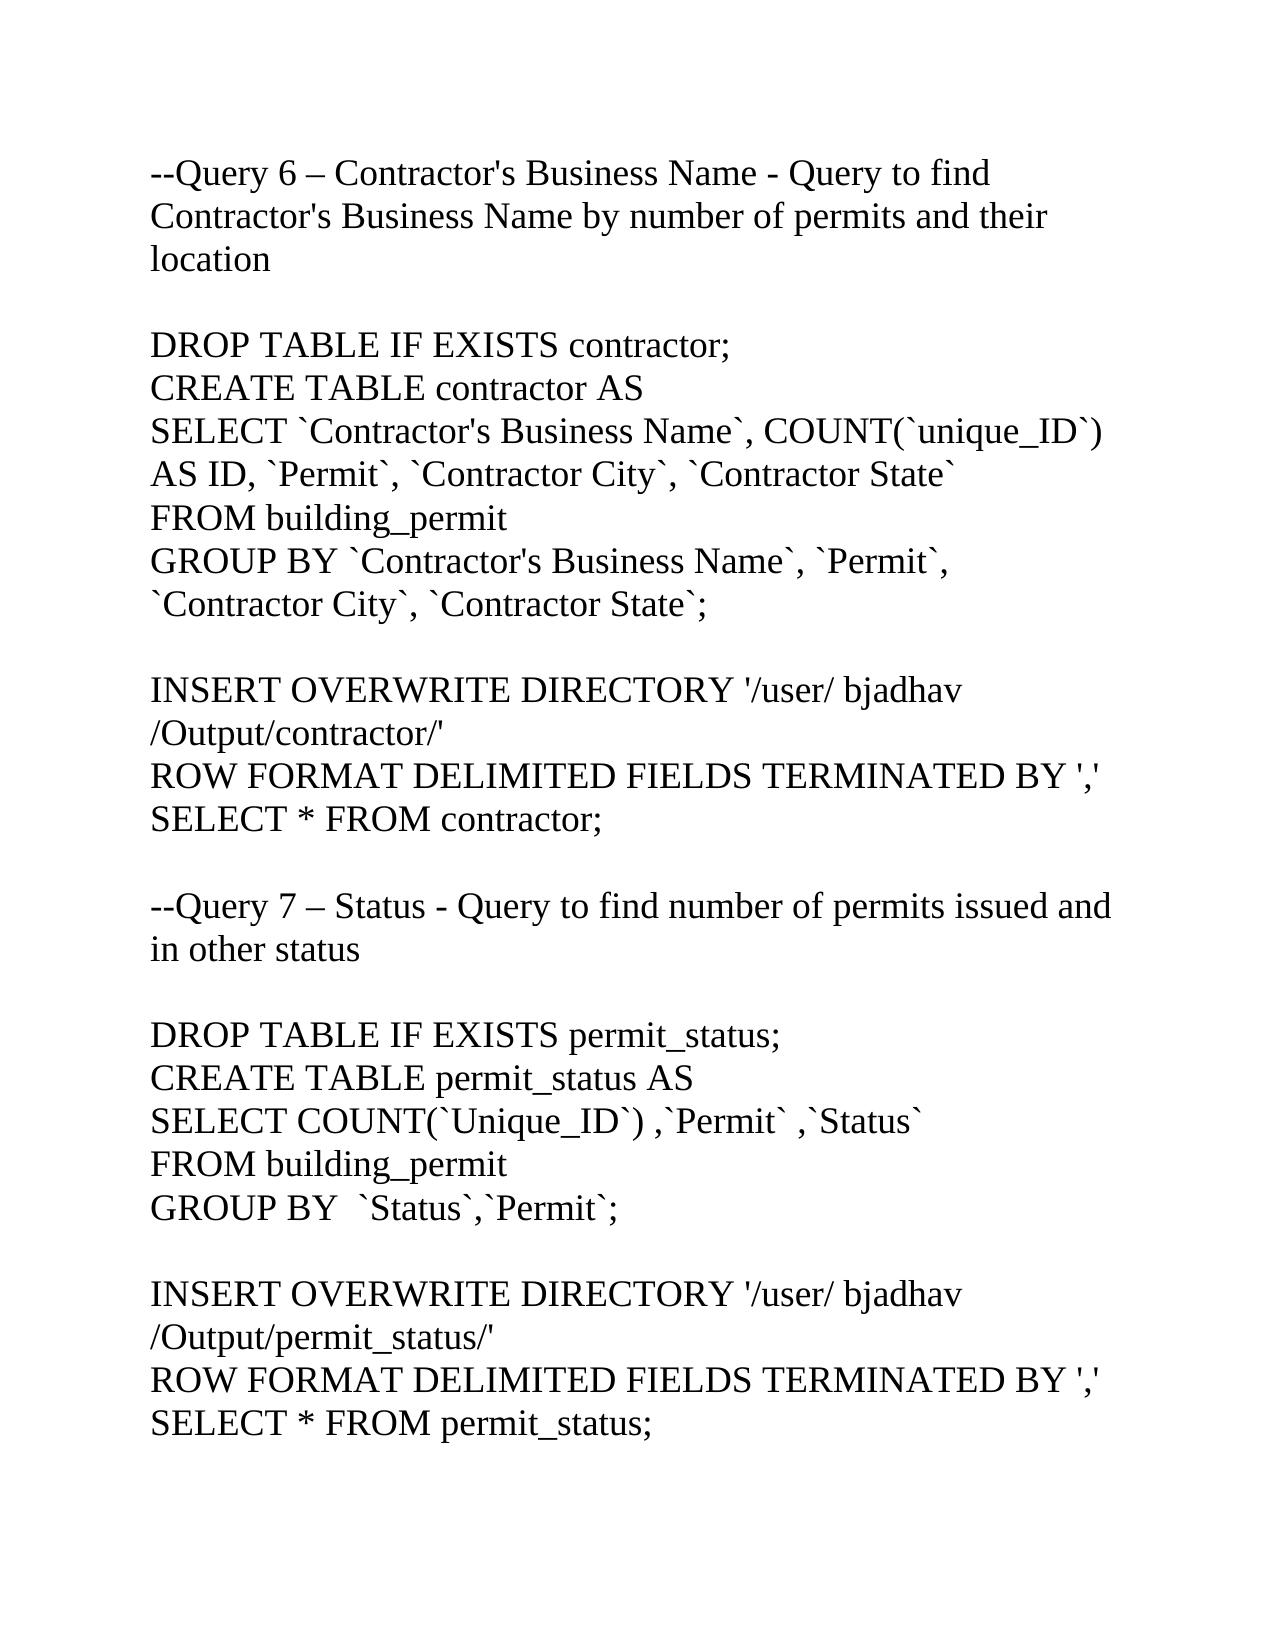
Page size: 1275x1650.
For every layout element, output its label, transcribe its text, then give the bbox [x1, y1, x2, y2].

text FROM building_permit [150, 495, 1125, 538]
text GROUP BY `Contractor's Business Name`, `Permit`, `Contractor City`, `Contractor State`; [150, 538, 1125, 624]
text DROP TABLE IF EXISTS contractor; [150, 322, 1125, 366]
text SELECT * FROM contractor; [150, 797, 1125, 840]
text SELECT `Contractor's Business Name`, COUNT(`unique_ID`) AS ID, `Permit`, `Contractor City`, `Contractor State` [150, 409, 1125, 495]
text ROW FORMAT DELIMITED FIELDS TERMINATED BY ',' [150, 1357, 1125, 1401]
text --Query 7 – Status - Query to find number of permits issued and in other status [150, 883, 1125, 969]
text GROUP BY `Status`,`Permit`; [150, 1185, 1125, 1228]
text ROW FORMAT DELIMITED FIELDS TERMINATED BY ',' [150, 754, 1125, 797]
text CREATE TABLE contractor AS [150, 366, 1125, 409]
text SELECT COUNT(`Unique_ID`) ,`Permit` ,`Status` [150, 1099, 1125, 1142]
text INSERT OVERWRITE DIRECTORY '/user/ bjadhav /Output/permit_status/' [150, 1271, 1125, 1357]
text CREATE TABLE permit_status AS [150, 1056, 1125, 1099]
text --Query 6 – Contractor's Business Name - Query to find Contractor's Business Name by number of permits and their location [150, 150, 1125, 279]
text FROM building_permit [150, 1142, 1125, 1185]
text SELECT * FROM permit_status; [150, 1401, 1125, 1444]
text DROP TABLE IF EXISTS permit_status; [150, 1012, 1125, 1056]
text INSERT OVERWRITE DIRECTORY '/user/ bjadhav /Output/contractor/' [150, 667, 1125, 754]
